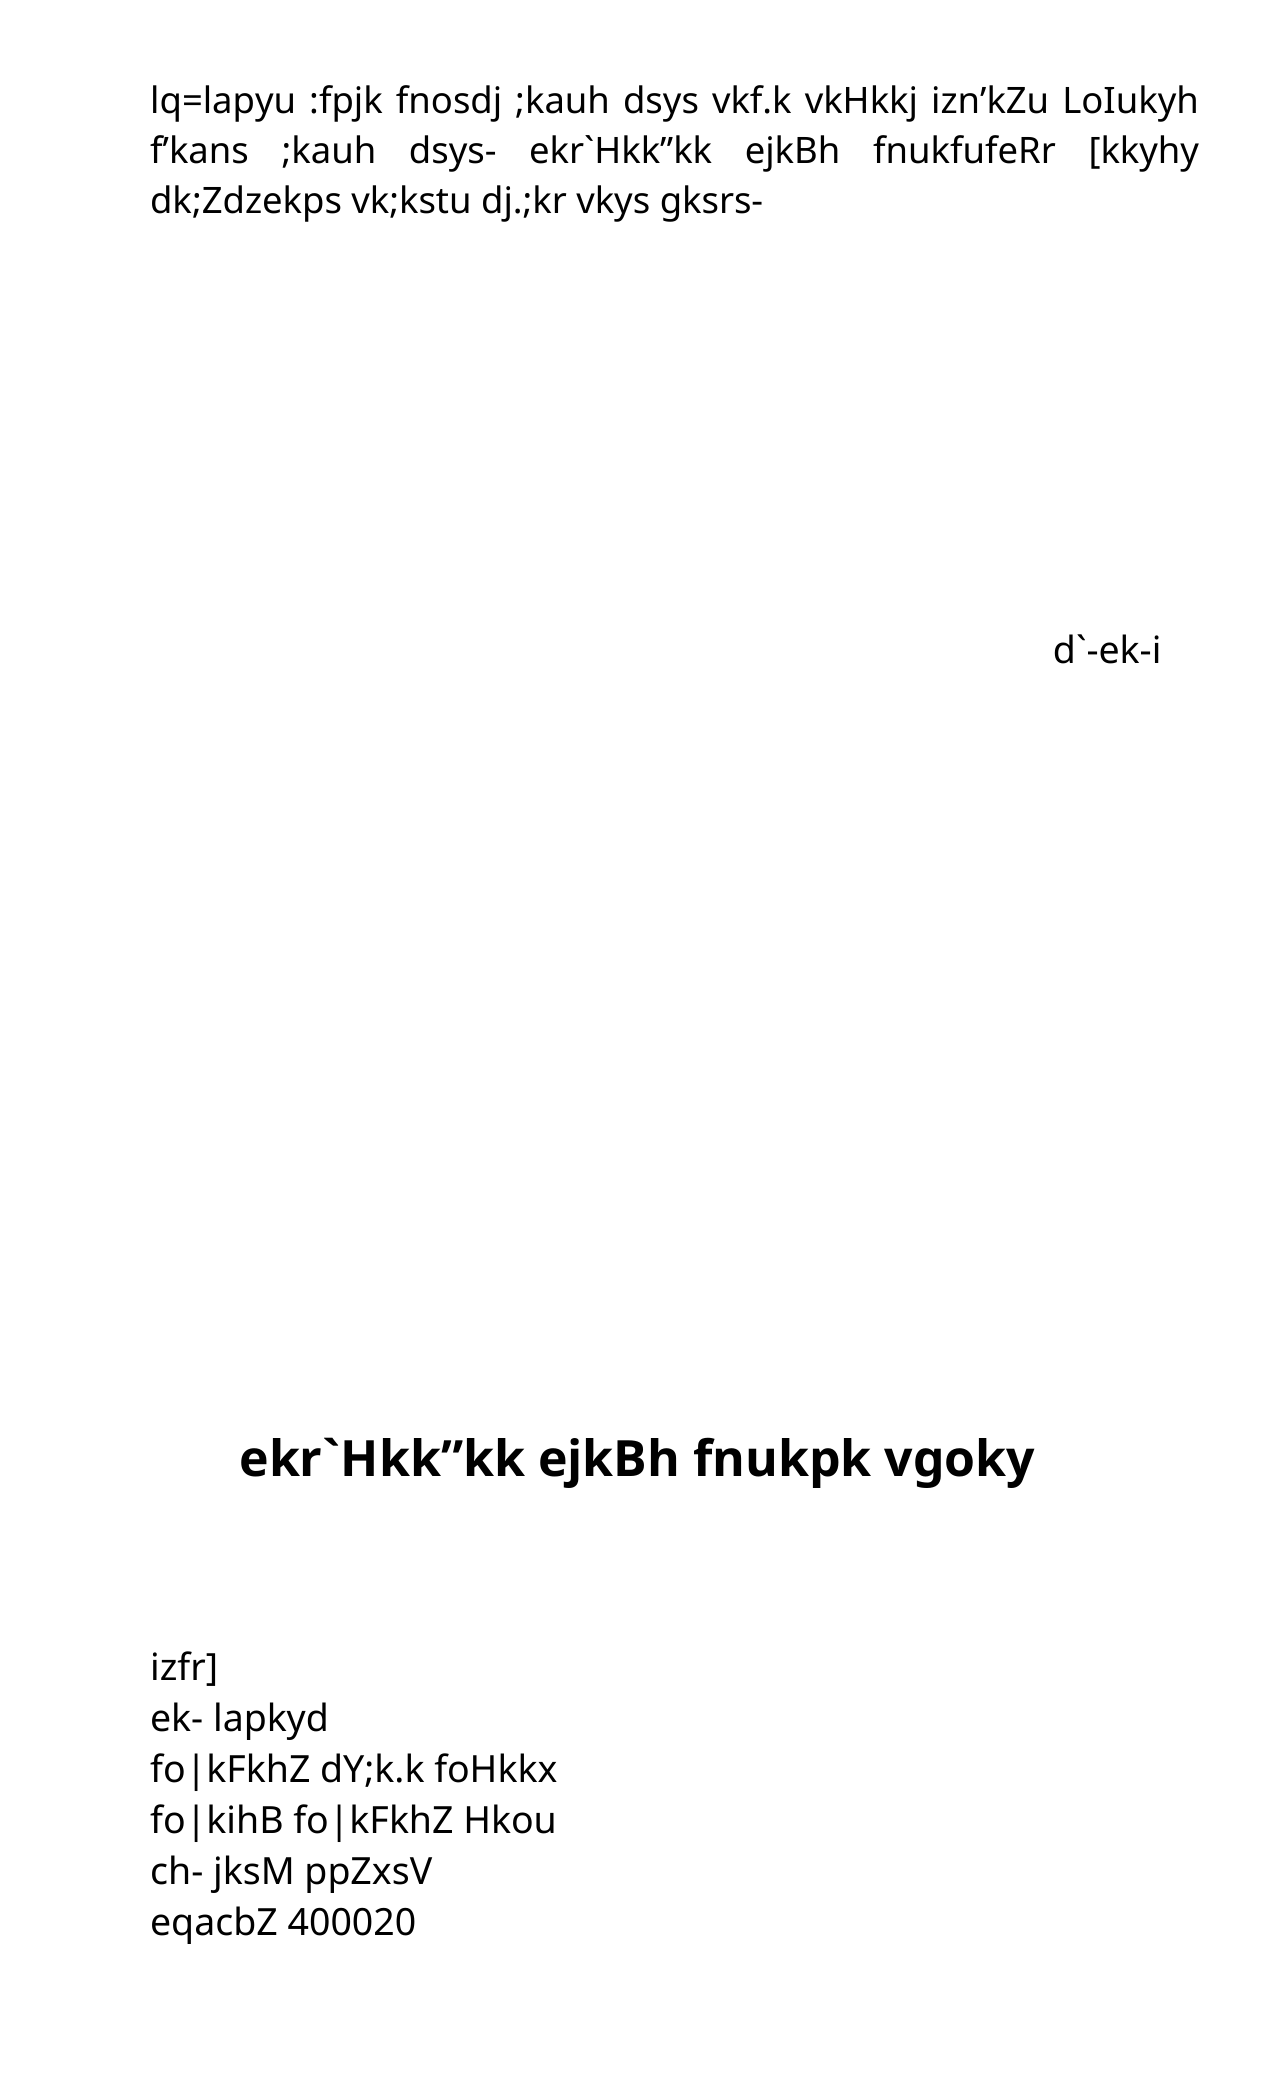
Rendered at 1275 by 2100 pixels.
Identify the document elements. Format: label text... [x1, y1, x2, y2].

text eqacbZ 400020 [75, 1896, 1200, 1947]
text ek- lapkyd [75, 1692, 1200, 1743]
text fo|kFkhZ dY;k.k foHkkx [75, 1743, 1200, 1794]
text ch- jksM ppZxsV [75, 1845, 1200, 1896]
text fo|kihB fo|kFkhZ Hkou [75, 1794, 1200, 1845]
text ekr`Hkk”kk ejkBh fnukpk vgoky [75, 1423, 1200, 1491]
text d`-ek-i [900, 623, 1200, 674]
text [150, 75, 1200, 224]
text izfr] [75, 1641, 1200, 1692]
